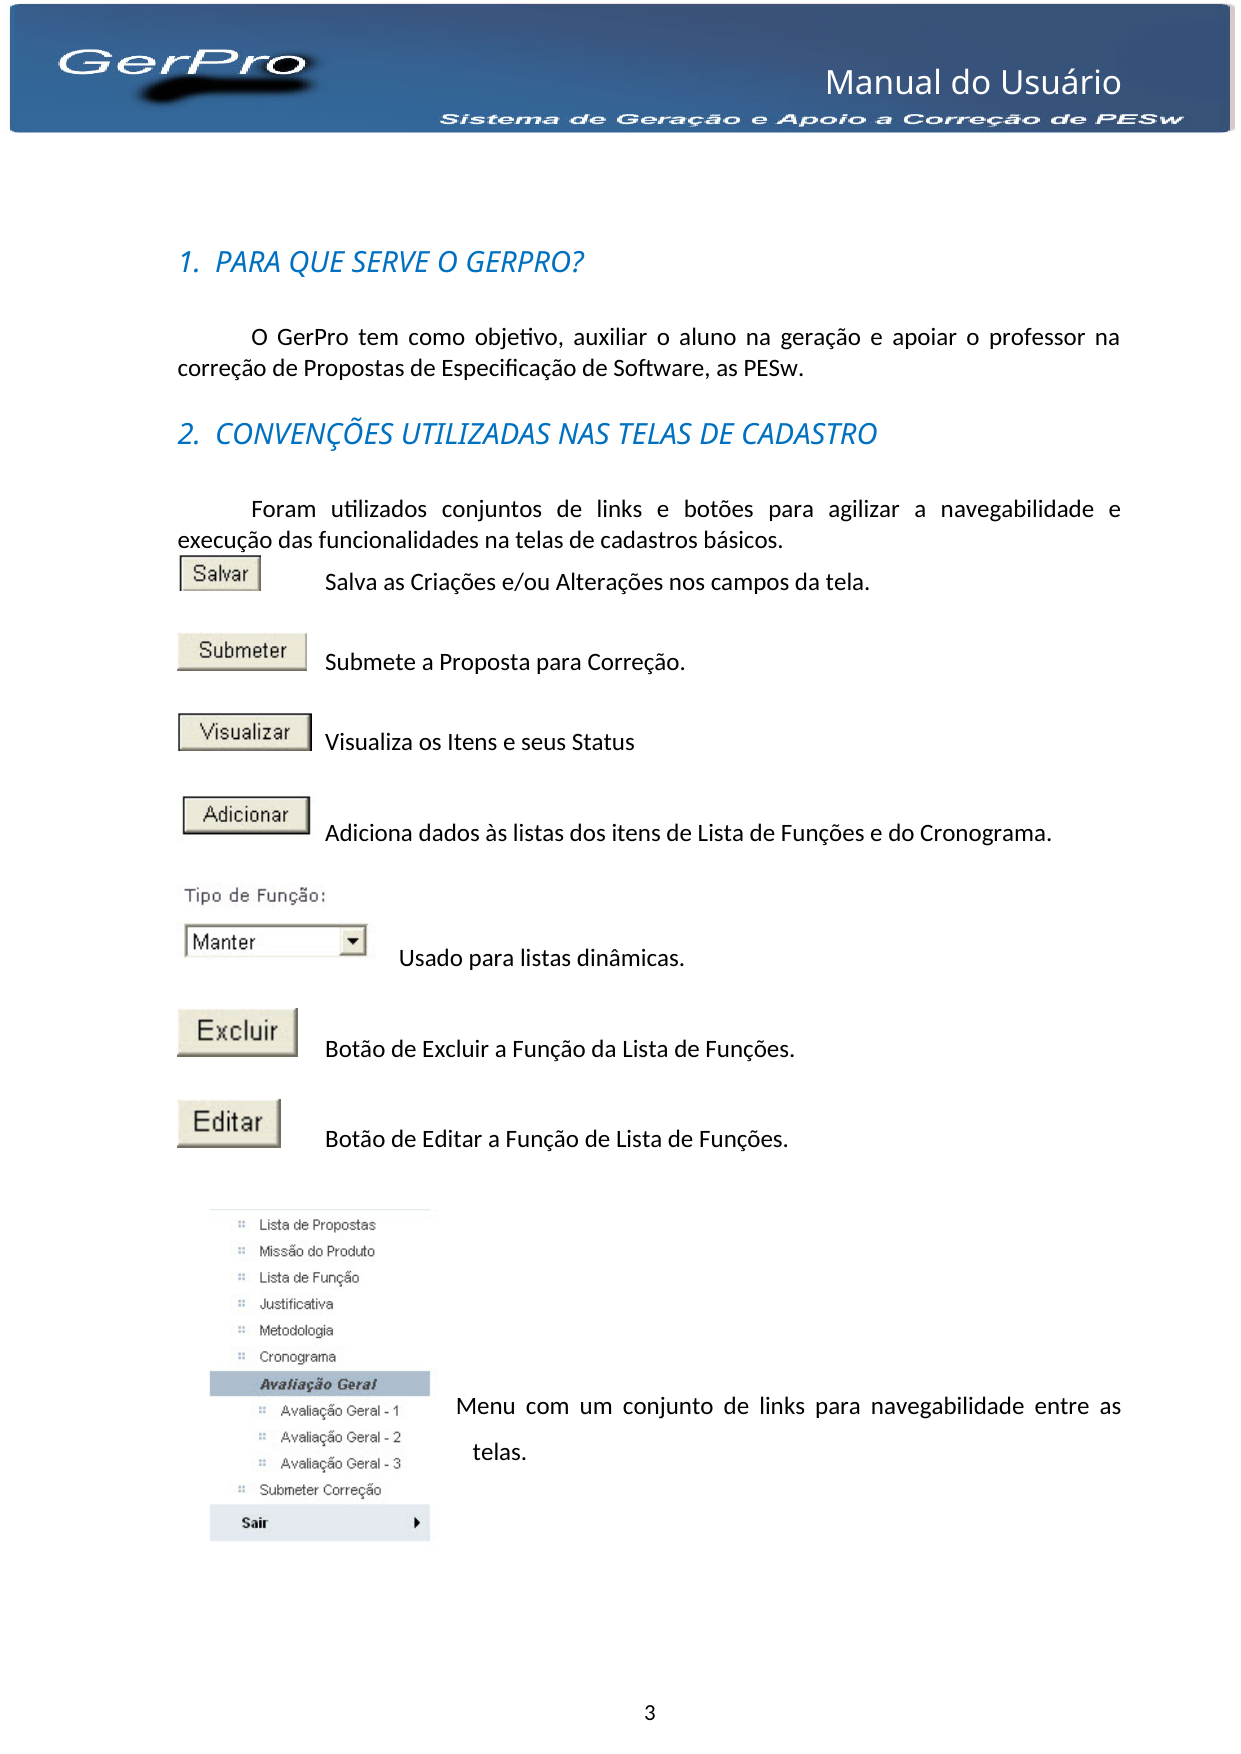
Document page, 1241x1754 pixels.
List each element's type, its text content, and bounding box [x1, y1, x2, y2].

text Botão de Excluir a Função da Lista de Funções. [177, 1008, 1122, 1063]
picture [179, 1209, 456, 1569]
text Botão de Editar a Função de Lista de Funções. [177, 1099, 1122, 1154]
text Submete a Proposta para Correção. [177, 633, 1122, 677]
text O GerPro tem como objetivo, auxiliar o aluno na geração e apoiar o professor na correção de Propostas de Especificação de Software, as PESw. [177, 321, 1122, 382]
text Visualiza os Itens e seus Status [177, 713, 1122, 756]
text Adiciona dados às listas dos itens de Lista de Funções e do Cronograma. [177, 792, 1122, 847]
text Para que serve o GerPro? [177, 241, 1122, 281]
picture [177, 1008, 298, 1057]
picture [177, 792, 315, 841]
picture [177, 632, 307, 671]
picture [177, 554, 261, 591]
text Convenções Utilizadas nas telas de Cadastro [177, 413, 1122, 453]
picture [3, 1, 1235, 135]
picture [177, 1099, 281, 1148]
text Salva as Criações e/ou Alterações nos campos da tela. [177, 554, 1122, 597]
picture [177, 712, 312, 751]
text Foram utilizados conjuntos de links e botões para agilizar a navegabilidade e execução das funcionalidades na telas de cadastros básicos. [177, 493, 1122, 554]
text Menu com um conjunto de links para navegabilidade entre as telas. [456, 1390, 1122, 1466]
text Usado para listas dinâmicas. [177, 883, 1122, 972]
picture [177, 883, 376, 967]
